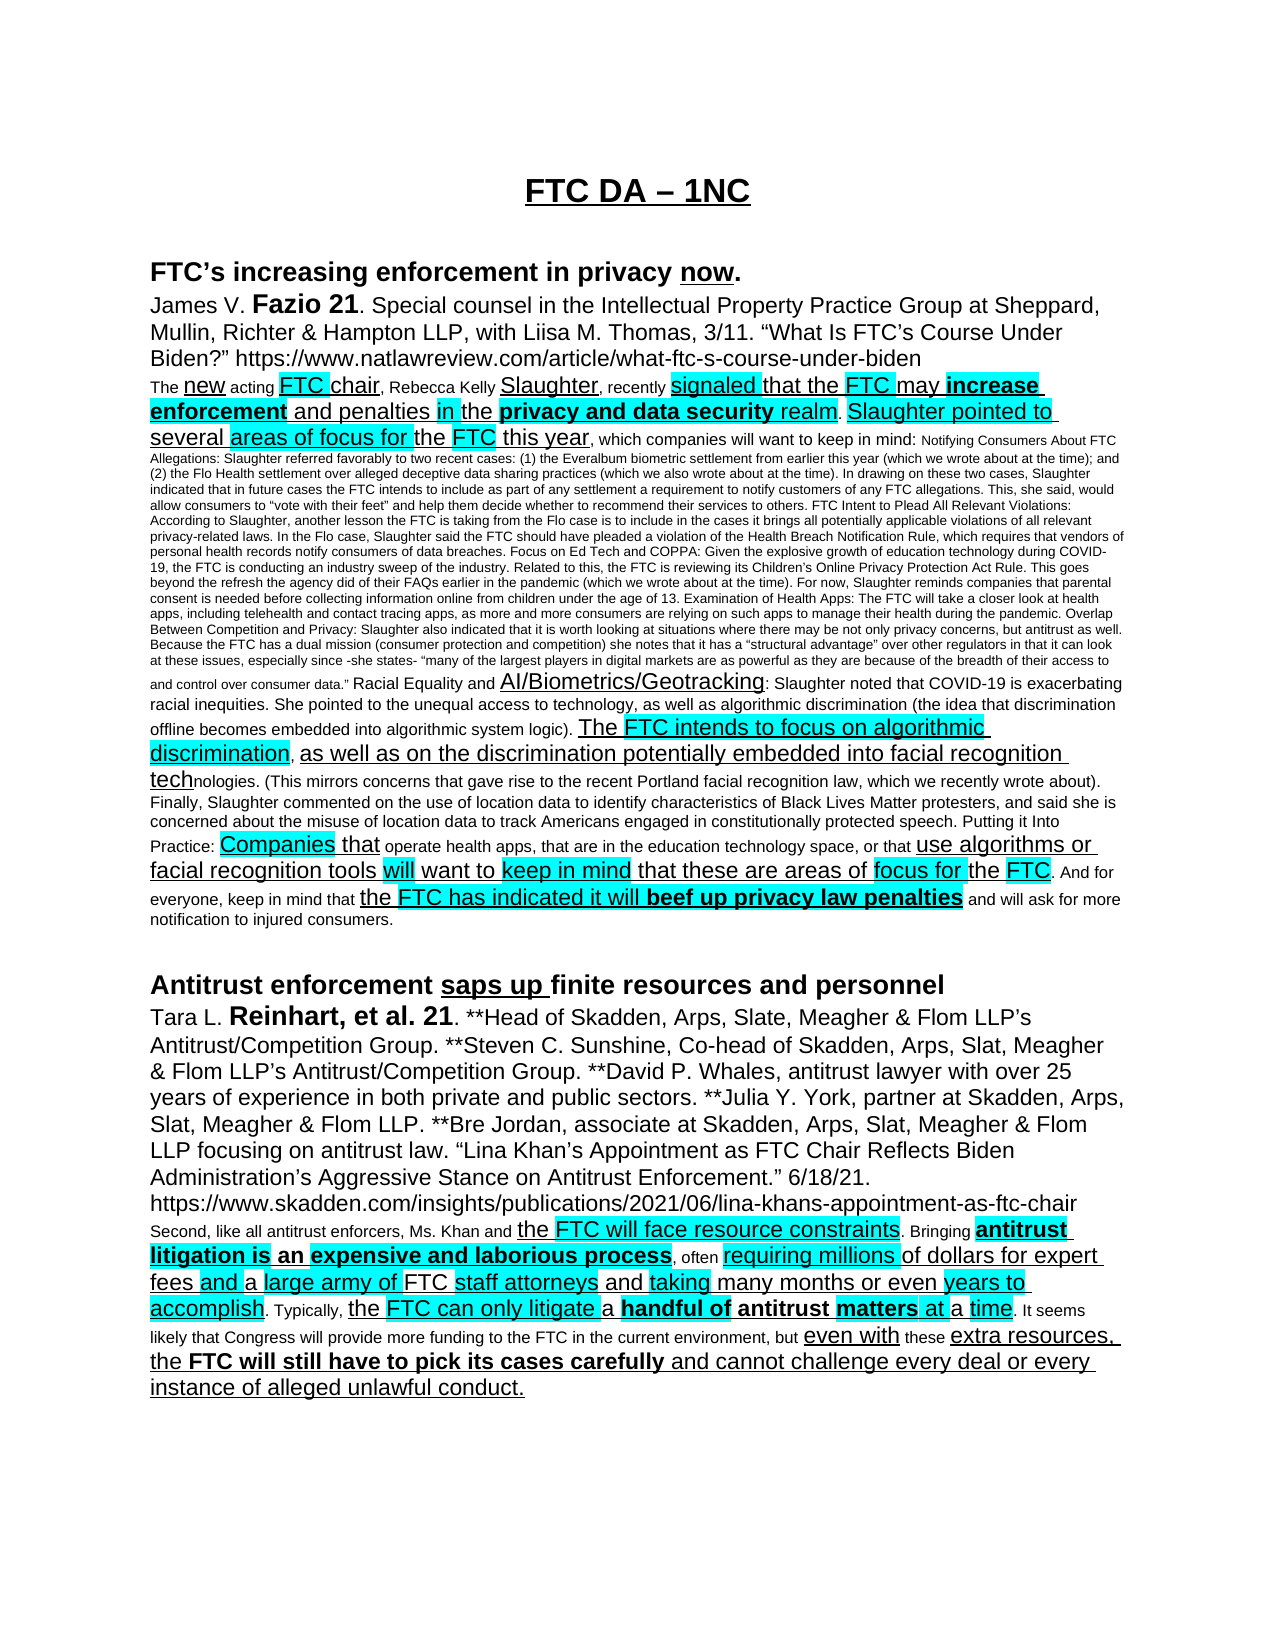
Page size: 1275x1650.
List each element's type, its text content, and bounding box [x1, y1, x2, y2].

text Second, like all antitrust enforcers, Ms. Khan and the FTC will face resource constraints. Bringing antitrust litigation is an expensive and laborious process, often requiring millions of dollars for expert fees and a large army of FTC staff attorneys and taking many months or even years to accomplish. Typically, the FTC can only litigate a handful of antitrust matters at a time. It seems likely that Congress will provide more funding to the FTC in the current environment, but even with these extra resources, the FTC will still have to pick its cases carefully and cannot challenge every deal or every instance of alleged unlawful conduct. [150, 1216, 1125, 1401]
text The new acting FTC chair, Rebecca Kelly Slaughter, recently signaled that the FTC may increase enforcement and penalties in the privacy and data security realm. Slaughter pointed to several areas of focus for the FTC this year, which companies will want to keep in mind: Notifying Consumers About FTC Allegations: Slaughter referred favorably to two recent cases: (1) the Everalbum biometric settlement from earlier this year (which we wrote about at the time); and (2) the Flo Health settlement over alleged deceptive data sharing practices (which we also wrote about at the time). In drawing on these two cases, Slaughter indicated that in future cases the FTC intends to include as part of any settlement a requirement to notify customers of any FTC allegations. This, she said, would allow consumers to “vote with their feet” and help them decide whether to recommend their services to others. FTC Intent to Plead All Relevant Violations: According to Slaughter, another lesson the FTC is taking from the Flo case is to include in the cases it brings all potentially applicable violations of all relevant privacy-related laws. In the Flo case, Slaughter said the FTC should have pleaded a violation of the Health Breach Notification Rule, which requires that vendors of personal health records notify consumers of data breaches. Focus on Ed Tech and COPPA: Given the explosive growth of education technology during COVID-19, the FTC is conducting an industry sweep of the industry. Related to this, the FTC is reviewing its Children’s Online Privacy Protection Act Rule. This goes beyond the refresh the agency did of their FAQs earlier in the pandemic (which we wrote about at the time). For now, Slaughter reminds companies that parental consent is needed before collecting information online from children under the age of 13. Examination of Health Apps: The FTC will take a closer look at health apps, including telehealth and contact tracing apps, as more and more consumers are relying on such apps to manage their health during the pandemic. Overlap Between Competition and Privacy: Slaughter also indicated that it is worth looking at situations where there may be not only privacy concerns, but antitrust as well. Because the FTC has a dual mission (consumer protection and competition) she notes that it has a “structural advantage” over other regulators in that it can look at these issues, especially since -she states- “many of the largest players in digital markets are as powerful as they are because of the breadth of their access to and control over consumer data.” Racial Equality and AI/Biometrics/Geotracking: Slaughter noted that COVID-19 is exacerbating racial inequities. She pointed to the unequal access to technology, as well as algorithmic discrimination (the idea that discrimination offline becomes embedded into algorithmic system logic). The FTC intends to focus on algorithmic discrimination, as well as on the discrimination potentially embedded into facial recognition technologies. (This mirrors concerns that gave rise to the recent Portland facial recognition law, which we recently wrote about). Finally, Slaughter commented on the use of location data to identify characteristics of Black Lives Matter protesters, and said she is concerned about the misuse of location data to track Americans engaged in constitutionally protected speech. Putting it Into Practice: Companies that operate health apps, that are in the education technology space, or that use algorithms or facial recognition tools will want to keep in mind that these are areas of focus for the FTC. And for everyone, keep in mind that the FTC has indicated it will beef up privacy law penalties and will ask for more notification to injured consumers. [150, 372, 1125, 929]
subtitle FTC DA – 1NC [150, 171, 1125, 209]
subtitle FTC’s increasing enforcement in privacy now. [150, 256, 1125, 288]
text Tara L. Reinhart, et al. 21. **Head of Skadden, Arps, Slate, Meagher & Flom LLP’s Antitrust/Competition Group. **Steven C. Sunshine, Co-head of Skadden, Arps, Slat, Meagher & Flom LLP’s Antitrust/Competition Group. **David P. Whales, antitrust lawyer with over 25 years of experience in both private and public sectors. **Julia Y. York, partner at Skadden, Arps, Slat, Meagher & Flom LLP. **Bre Jordan, associate at Skadden, Arps, Slat, Meagher & Flom LLP focusing on antitrust law. “Lina Khan’s Appointment as FTC Chair Reflects Biden Administration’s Aggressive Stance on Antitrust Enforcement.” 6/18/21. https://www.skadden.com/insights/publications/2021/06/lina-khans-appointment-as-ftc-chair [150, 1000, 1125, 1216]
subtitle Antitrust enforcement saps up finite resources and personnel [150, 969, 1125, 1000]
text James V. Fazio 21. Special counsel in the Intellectual Property Practice Group at Sheppard, Mullin, Richter & Hampton LLP, with Liisa M. Thomas, 3/11. “What Is FTC’s Course Under Biden?” https://www.natlawreview.com/article/what-ftc-s-course-under-biden [150, 288, 1125, 372]
